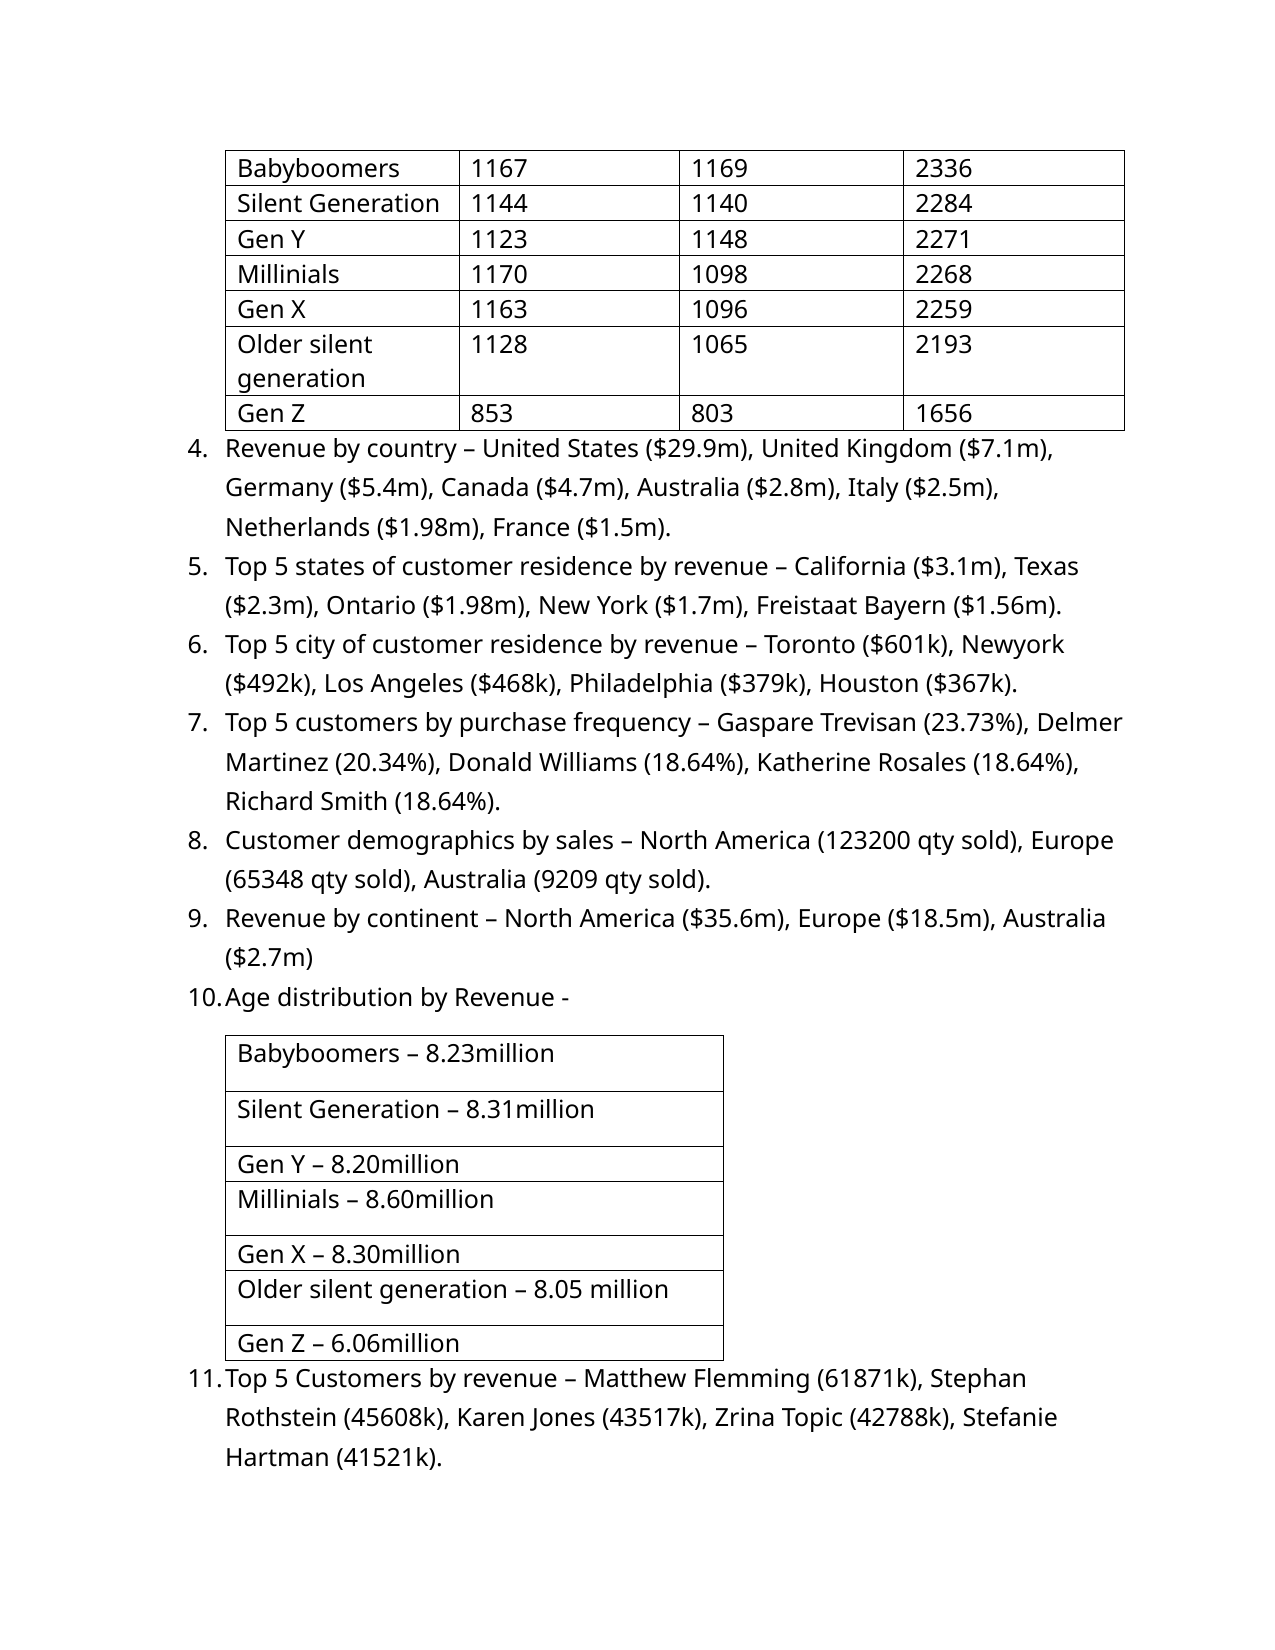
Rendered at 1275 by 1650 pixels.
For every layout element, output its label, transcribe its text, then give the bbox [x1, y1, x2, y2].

table_cell Older silent generation – 8.05 million [226, 1271, 723, 1325]
table_cell 2193 [904, 327, 1124, 395]
table_cell 1144 [460, 186, 679, 220]
list Revenue by continent – North America ($35.6m), Europe ($18.5m), Australia ($2.7m) [187, 901, 1125, 974]
table_cell Gen Z [226, 396, 459, 430]
table_cell 1170 [460, 256, 679, 290]
list Top 5 states of customer residence by revenue – California ($3.1m), Texas ($2.3m), Ontario ($1.98m), New York ($1.7m), Freistaat Bayern ($1.56m). [187, 548, 1125, 622]
table_cell 803 [680, 396, 903, 430]
list Age distribution by Revenue - [187, 979, 1125, 1013]
table_cell Gen Y – 8.20million [226, 1147, 723, 1181]
table_cell 1096 [680, 291, 903, 326]
table_cell 1656 [904, 396, 1124, 430]
table_cell Gen X – 8.30million [226, 1236, 723, 1270]
table_cell 1163 [460, 291, 679, 326]
list Top 5 Customers by revenue – Matthew Flemming (61871k), Stephan Rothstein (45608k), Karen Jones (43517k), Zrina Topic (42788k), Stefanie Hartman (41521k). [187, 1361, 1125, 1473]
list Top 5 customers by purchase frequency – Gaspare Trevisan (23.73%), Delmer Martinez (20.34%), Donald Williams (18.64%), Katherine Rosales (18.64%), Richard Smith (18.64%). [187, 705, 1125, 817]
table_cell 1098 [680, 256, 903, 290]
table_cell Babyboomers [226, 151, 459, 185]
table_cell 2284 [904, 186, 1124, 220]
table_cell 1140 [680, 186, 903, 220]
table_cell 1148 [680, 221, 903, 255]
table_cell 2336 [904, 151, 1124, 185]
list Top 5 city of customer residence by revenue – Toronto ($601k), Newyork ($492k), Los Angeles ($468k), Philadelphia ($379k), Houston ($367k). [187, 627, 1125, 700]
table_cell 1169 [680, 151, 903, 185]
table_cell 1065 [680, 327, 903, 395]
table_cell 853 [460, 396, 679, 430]
table_cell 1167 [460, 151, 679, 185]
table_header Babyboomers – 8.23million [226, 1036, 723, 1091]
table_cell Millinials [226, 256, 459, 290]
table_cell Silent Generation [226, 186, 459, 220]
table_cell 2259 [904, 291, 1124, 326]
list Customer demographics by sales – North America (123200 qty sold), Europe (65348 qty sold), Australia (9209 qty sold). [187, 822, 1125, 896]
table_cell Gen X [226, 291, 459, 326]
table_cell Silent Generation – 8.31million [226, 1092, 723, 1146]
table_cell 2268 [904, 256, 1124, 290]
table_cell 2271 [904, 221, 1124, 255]
table_cell Millinials – 8.60million [226, 1182, 723, 1235]
table_cell Gen Y [226, 221, 459, 255]
table_cell Gen Z – 6.06million [226, 1326, 723, 1360]
list Revenue by country – United States ($29.9m), United Kingdom ($7.1m), Germany ($5.4m), Canada ($4.7m), Australia ($2.8m), Italy ($2.5m), Netherlands ($1.98m), France ($1.5m). [187, 431, 1125, 543]
table_cell 1123 [460, 221, 679, 255]
table_cell 1128 [460, 327, 679, 395]
table_cell Older silent generation [226, 327, 459, 395]
